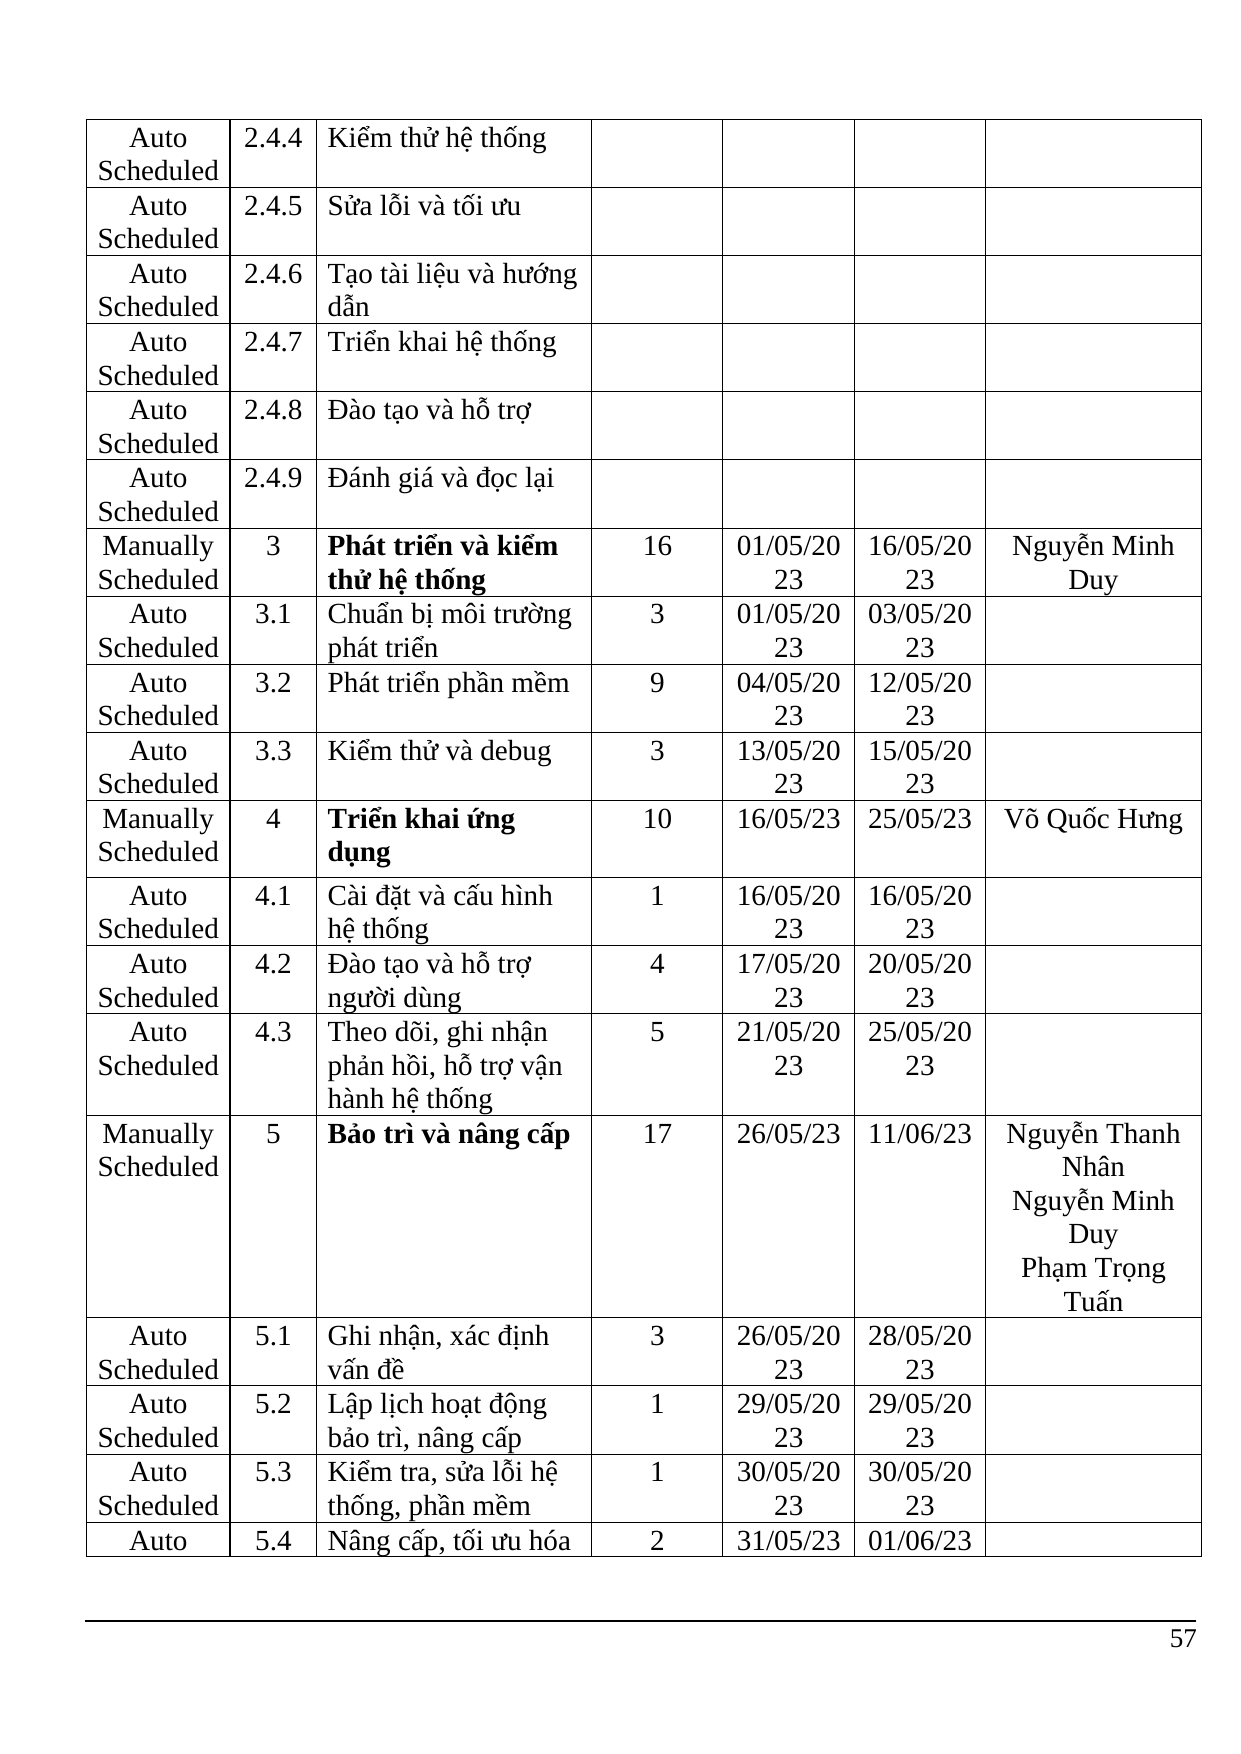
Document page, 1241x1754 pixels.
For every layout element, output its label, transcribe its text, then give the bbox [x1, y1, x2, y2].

table_cell Triển khai ứng dụng [317, 801, 591, 877]
table_cell 2.4.6 [231, 256, 316, 323]
table_cell Manually Scheduled [87, 1116, 229, 1317]
table_cell Auto Scheduled [87, 256, 229, 323]
table_cell 16/05/2023 [855, 529, 985, 596]
table_cell 17/05/2023 [723, 946, 854, 1013]
table_cell 2.4.7 [231, 324, 316, 391]
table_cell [317, 1523, 591, 1556]
table_cell 30/05/2023 [855, 1455, 985, 1522]
table_cell Nguyễn Minh Duy [986, 529, 1201, 596]
table_cell Auto Scheduled [87, 1014, 229, 1115]
table_cell [986, 1523, 1201, 1556]
table_cell 5 [231, 1116, 316, 1317]
table_cell [592, 188, 722, 255]
table_cell 1 [592, 1455, 722, 1522]
table_cell [986, 597, 1201, 664]
table_cell Auto Scheduled [87, 946, 229, 1013]
table_cell 29/05/2023 [855, 1386, 985, 1453]
table_cell Manually Scheduled [87, 801, 229, 877]
table_cell Auto Scheduled [87, 1523, 229, 1556]
table_cell 30/05/2023 [723, 1455, 854, 1522]
table_cell Auto Scheduled [87, 120, 229, 187]
table_cell 01/06/23 [855, 1523, 985, 1556]
table_cell [592, 392, 722, 459]
table_cell 2.4.4 [231, 120, 316, 187]
table_cell 31/05/23 [723, 1523, 854, 1556]
table_cell Theo dõi, ghi nhận phản hồi, hỗ trợ vận hành hệ thống [317, 1014, 591, 1115]
table_cell Auto Scheduled [87, 597, 229, 664]
table_cell [986, 188, 1201, 255]
table_cell [855, 188, 985, 255]
table_cell [986, 256, 1201, 323]
table_cell 5.2 [231, 1386, 316, 1453]
table_cell [855, 324, 985, 391]
table_cell 29/05/2023 [723, 1386, 854, 1453]
table_cell 12/05/2023 [855, 665, 985, 732]
table_cell 5.1 [231, 1318, 316, 1385]
table_cell 25/05/23 [855, 801, 985, 877]
table_cell [723, 120, 854, 187]
table_cell Đào tạo và hỗ trợ người dùng [317, 946, 591, 1013]
table_cell Tạo tài liệu và hướng dẫn [317, 256, 591, 323]
table_cell 1 [592, 1386, 722, 1453]
table_cell 4.1 [231, 878, 316, 945]
table_cell 2.4.5 [231, 188, 316, 255]
table_cell 03/05/2023 [855, 597, 985, 664]
table_cell [986, 1318, 1201, 1385]
table_cell Lập lịch hoạt động bảo trì, nâng cấp [317, 1386, 591, 1453]
table_cell [986, 665, 1201, 732]
table_cell 4.2 [231, 946, 316, 1013]
table_cell Auto Scheduled [87, 1318, 229, 1385]
table_cell [723, 460, 854, 527]
table_cell [986, 878, 1201, 945]
table_cell Auto Scheduled [87, 1386, 229, 1453]
table_cell Auto Scheduled [87, 460, 229, 527]
table_cell 10 [592, 801, 722, 877]
table_cell [986, 120, 1201, 187]
table_cell 2 [592, 1523, 722, 1556]
table_cell [986, 1455, 1201, 1522]
table_cell 16/05/2023 [855, 878, 985, 945]
table_cell Auto Scheduled [87, 878, 229, 945]
table_cell Phát triển phần mềm [317, 665, 591, 732]
table_cell 5.3 [231, 1455, 316, 1522]
table_cell 01/05/2023 [723, 529, 854, 596]
table_cell [855, 256, 985, 323]
table_cell 1 [592, 878, 722, 945]
table_cell [592, 460, 722, 527]
table_cell 3.2 [231, 665, 316, 732]
table_cell 4.3 [231, 1014, 316, 1115]
table_cell Triển khai hệ thống [317, 324, 591, 391]
table_cell 5.4 [231, 1523, 316, 1556]
table_cell 2.4.9 [231, 460, 316, 527]
table_cell Bảo trì và nâng cấp [317, 1116, 591, 1317]
table_cell [986, 1014, 1201, 1115]
table_cell 17 [592, 1116, 722, 1317]
table_cell Võ Quốc Hưng [986, 801, 1201, 877]
table_cell Nguyễn Thanh Nhân Nguyễn Minh Duy Phạm Trọng Tuấn [986, 1116, 1201, 1317]
table_cell 3 [592, 1318, 722, 1385]
table_cell 13/05/2023 [723, 733, 854, 800]
table_cell 26/05/23 [723, 1116, 854, 1317]
table_cell 16/05/2023 [723, 878, 854, 945]
table_cell [723, 392, 854, 459]
table_cell 28/05/2023 [855, 1318, 985, 1385]
table_cell 3.1 [231, 597, 316, 664]
table_cell 21/05/2023 [723, 1014, 854, 1115]
table_cell [855, 460, 985, 527]
table_cell Auto Scheduled [87, 665, 229, 732]
table_cell [986, 460, 1201, 527]
table_cell [855, 120, 985, 187]
table_cell Cài đặt và cấu hình hệ thống [317, 878, 591, 945]
table_cell 11/06/23 [855, 1116, 985, 1317]
table_cell [723, 188, 854, 255]
table_cell [986, 324, 1201, 391]
table_cell 2.4.8 [231, 392, 316, 459]
table_cell [855, 392, 985, 459]
table_cell Đánh giá và đọc lại [317, 460, 591, 527]
table_cell Auto Scheduled [87, 392, 229, 459]
table_cell Sửa lỗi và tối ưu [317, 188, 591, 255]
table_cell 5 [592, 1014, 722, 1115]
table_cell 16/05/23 [723, 801, 854, 877]
table_cell Kiểm tra, sửa lỗi hệ thống, phần mềm [317, 1455, 591, 1522]
table_cell Đào tạo và hỗ trợ [317, 392, 591, 459]
table_cell [592, 256, 722, 323]
table_cell 01/05/2023 [723, 597, 854, 664]
table_cell [723, 324, 854, 391]
table_cell 3 [592, 733, 722, 800]
table_cell [723, 256, 854, 323]
table_cell Auto Scheduled [87, 1455, 229, 1522]
table_cell [986, 733, 1201, 800]
table_cell Chuẩn bị môi trường phát triển [317, 597, 591, 664]
table_cell 3 [231, 529, 316, 596]
table_cell [592, 120, 722, 187]
table_cell 20/05/2023 [855, 946, 985, 1013]
table_cell 4 [592, 946, 722, 1013]
table_cell Ghi nhận, xác định vấn đề [317, 1318, 591, 1385]
table_cell 26/05/2023 [723, 1318, 854, 1385]
table_cell Auto Scheduled [87, 733, 229, 800]
table_cell [986, 946, 1201, 1013]
table_cell Phát triển và kiểm thử hệ thống [317, 529, 591, 596]
table_cell 15/05/2023 [855, 733, 985, 800]
table_cell 16 [592, 529, 722, 596]
table_cell 4 [231, 801, 316, 877]
table_cell Kiểm thử hệ thống [317, 120, 591, 187]
table_cell Auto Scheduled [87, 324, 229, 391]
table_cell Auto Scheduled [87, 188, 229, 255]
table_cell [592, 324, 722, 391]
table_cell [986, 392, 1201, 459]
table_cell Kiểm thử và debug [317, 733, 591, 800]
table_cell 25/05/2023 [855, 1014, 985, 1115]
table_cell [986, 1386, 1201, 1453]
table_cell 9 [592, 665, 722, 732]
table_cell Manually Scheduled [87, 529, 229, 596]
table_cell 3.3 [231, 733, 316, 800]
table_cell 3 [592, 597, 722, 664]
table_cell 04/05/2023 [723, 665, 854, 732]
